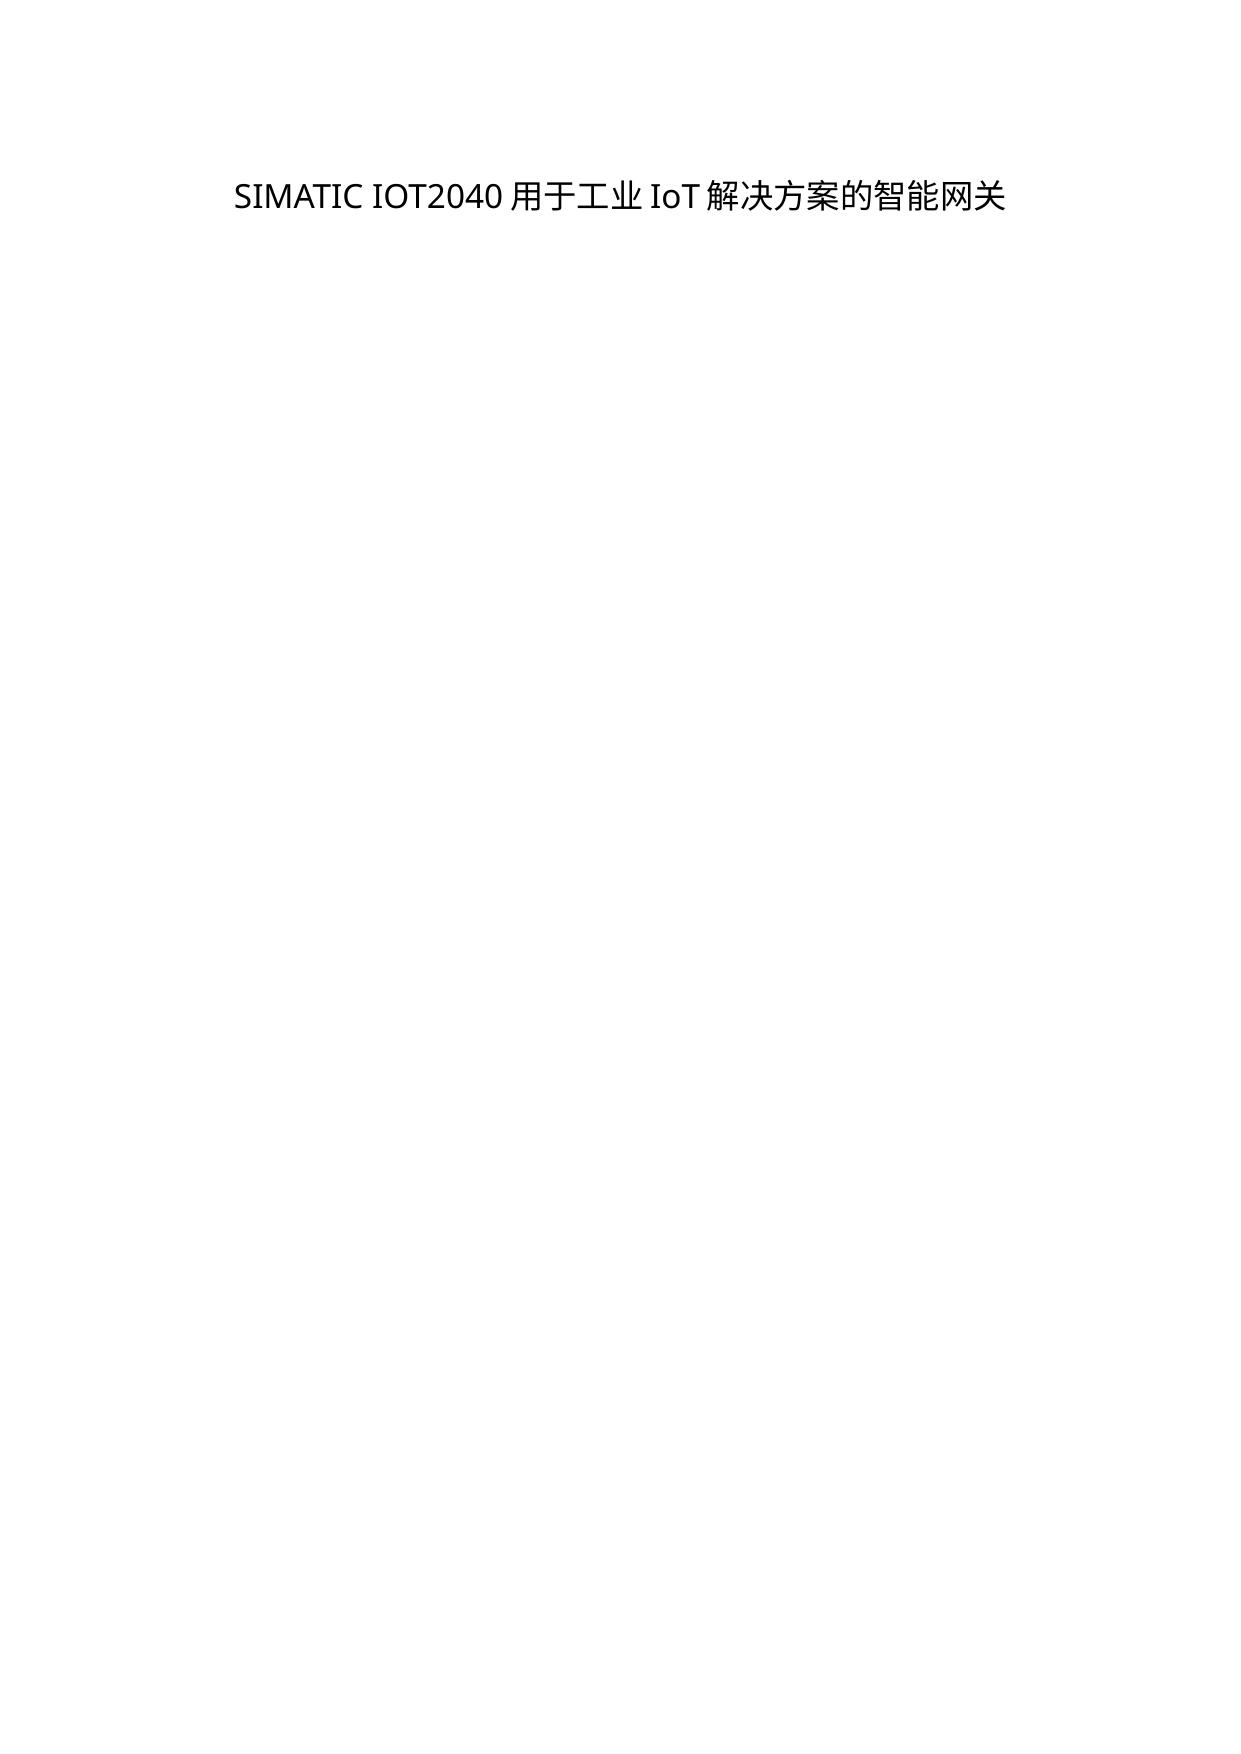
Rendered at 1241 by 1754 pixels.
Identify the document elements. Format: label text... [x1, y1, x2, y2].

text SIMATIC IOT2040用于工业IoT解决方案的智能网关 [187, 162, 1053, 227]
